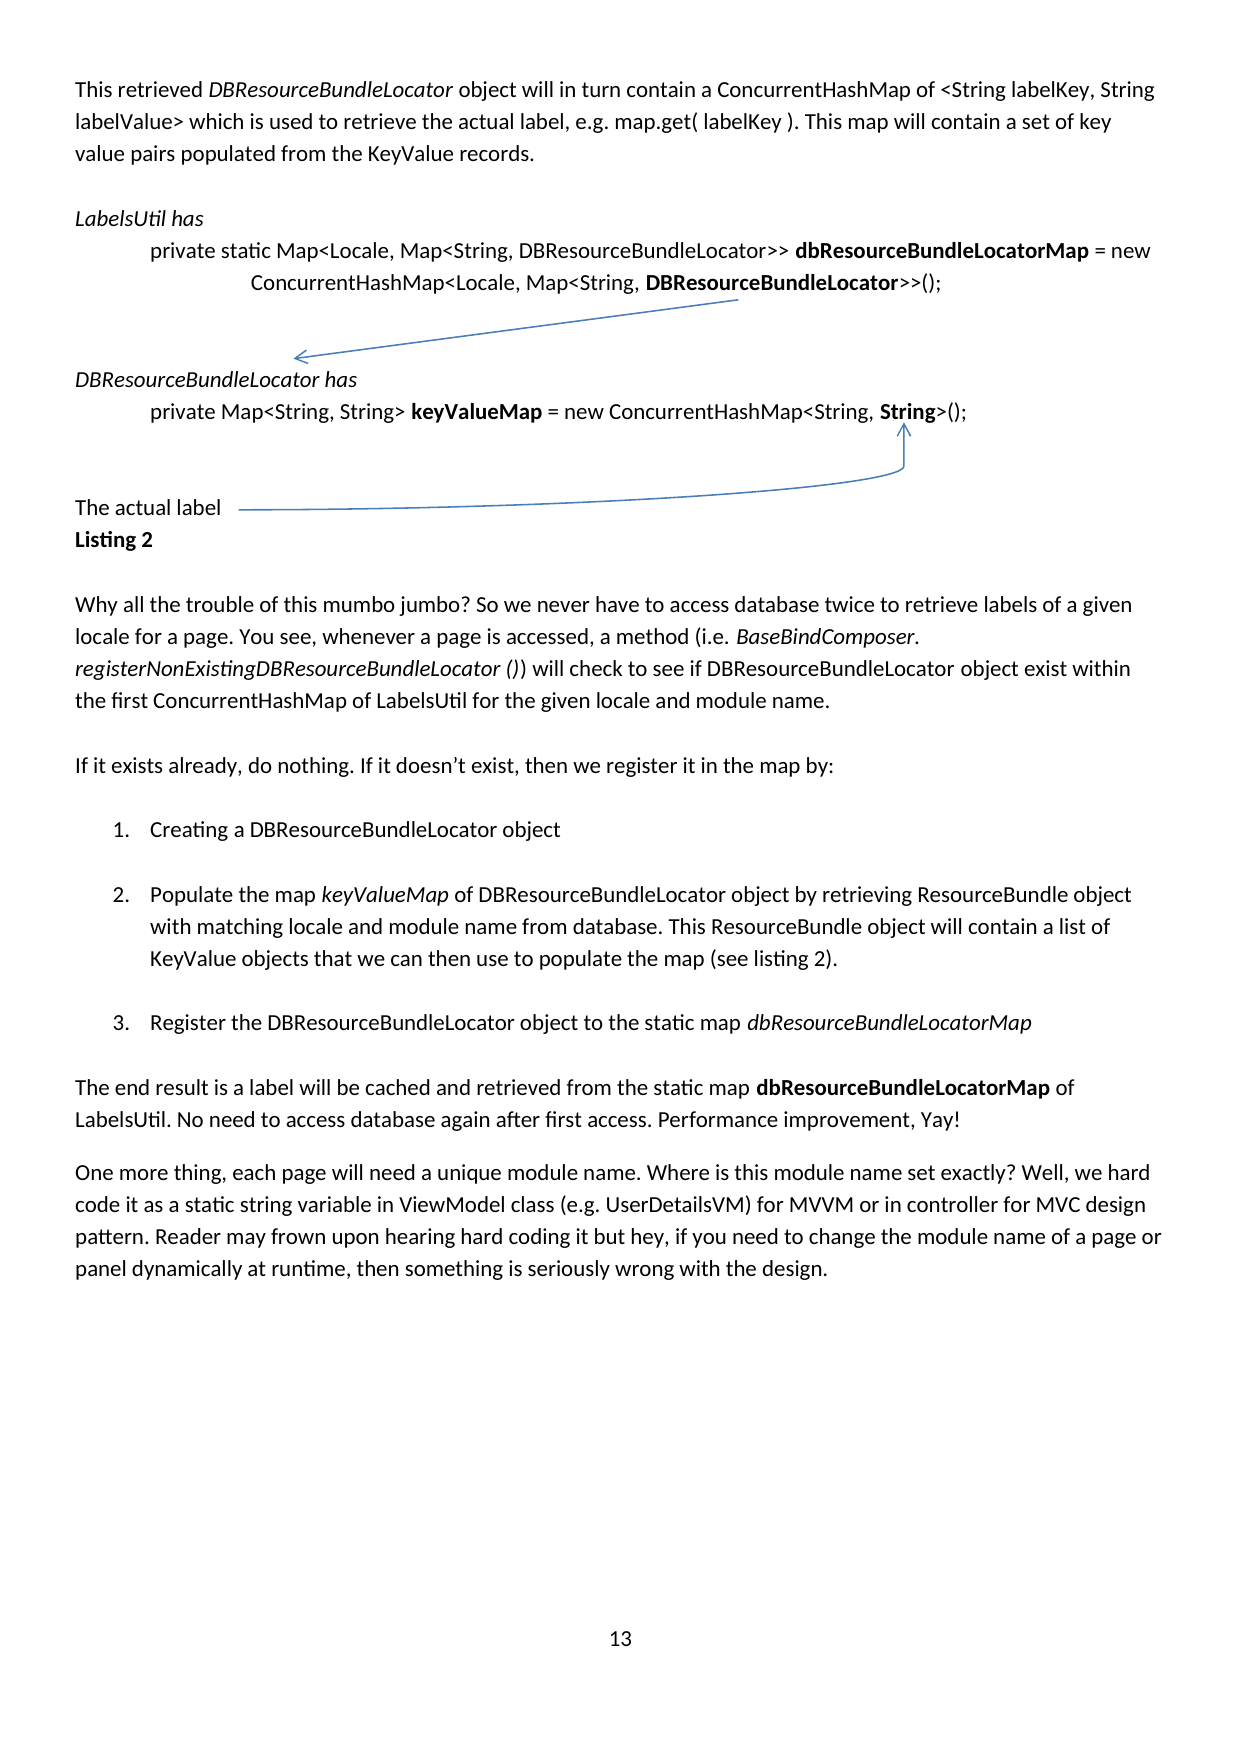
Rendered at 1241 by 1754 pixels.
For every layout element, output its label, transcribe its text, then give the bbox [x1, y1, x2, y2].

list Populate the map keyValueMap of DBResourceBundleLocator object by retrieving ResourceBundle object with matching locale and module name from database. This ResourceBundle object will contain a list of KeyValue objects that we can then use to populate the map (see listing 2). [112, 880, 1165, 972]
text If it exists already, do nothing. If it doesn’t exist, then we register it in the map by: [75, 751, 1165, 779]
text private static Map<Locale, Map<String, DBResourceBundleLocator>> dbResourceBundleLocatorMap = new ConcurrentHashMap<Locale, Map<String, DBResourceBundleLocator>>(); [150, 236, 1165, 296]
text Why all the trouble of this mumbo jumbo? So we never have to access database twice to retrieve labels of a given locale for a page. You see, whenever a page is accessed, a method (i.e. BaseBindComposer. registerNonExistingDBResourceBundleLocator ()) will check to see if DBResourceBundleLocator object exist within the first ConcurrentHashMap of LabelsUtil for the given locale and module name. [75, 590, 1165, 714]
list Creating a DBResourceBundleLocator object [112, 815, 1165, 843]
text The actual label [75, 493, 1165, 521]
text The end result is a label will be cached and retrieved from the static map dbResourceBundleLocatorMap of LabelsUtil. No need to access database again after first access. Performance improvement, Yay! [75, 1073, 1165, 1133]
text This retrieved DBResourceBundleLocator object will in turn contain a ConcurrentHashMap of <String labelKey, String labelValue> which is used to retrieve the actual label, e.g. map.get( labelKey ). This map will contain a set of key value pairs populated from the KeyValue records. [75, 75, 1165, 167]
text private Map<String, String> keyValueMap = new ConcurrentHashMap<String, String>(); [75, 397, 1165, 425]
text LabelsUtil has [75, 204, 1165, 232]
text One more thing, each page will need a unique module name. Where is this module name set exactly? Well, we hard code it as a static string variable in ViewModel class (e.g. UserDetailsVM) for MVVM or in controller for MVC design pattern. Reader may frown upon hearing hard coding it but hey, if you need to change the module name of a page or panel dynamically at runtime, then something is seriously wrong with the design. [75, 1158, 1165, 1283]
text Listing 2 [75, 526, 1165, 554]
list Register the DBResourceBundleLocator object to the static map dbResourceBundleLocatorMap [112, 1008, 1165, 1036]
text DBResourceBundleLocator has [75, 365, 1165, 393]
